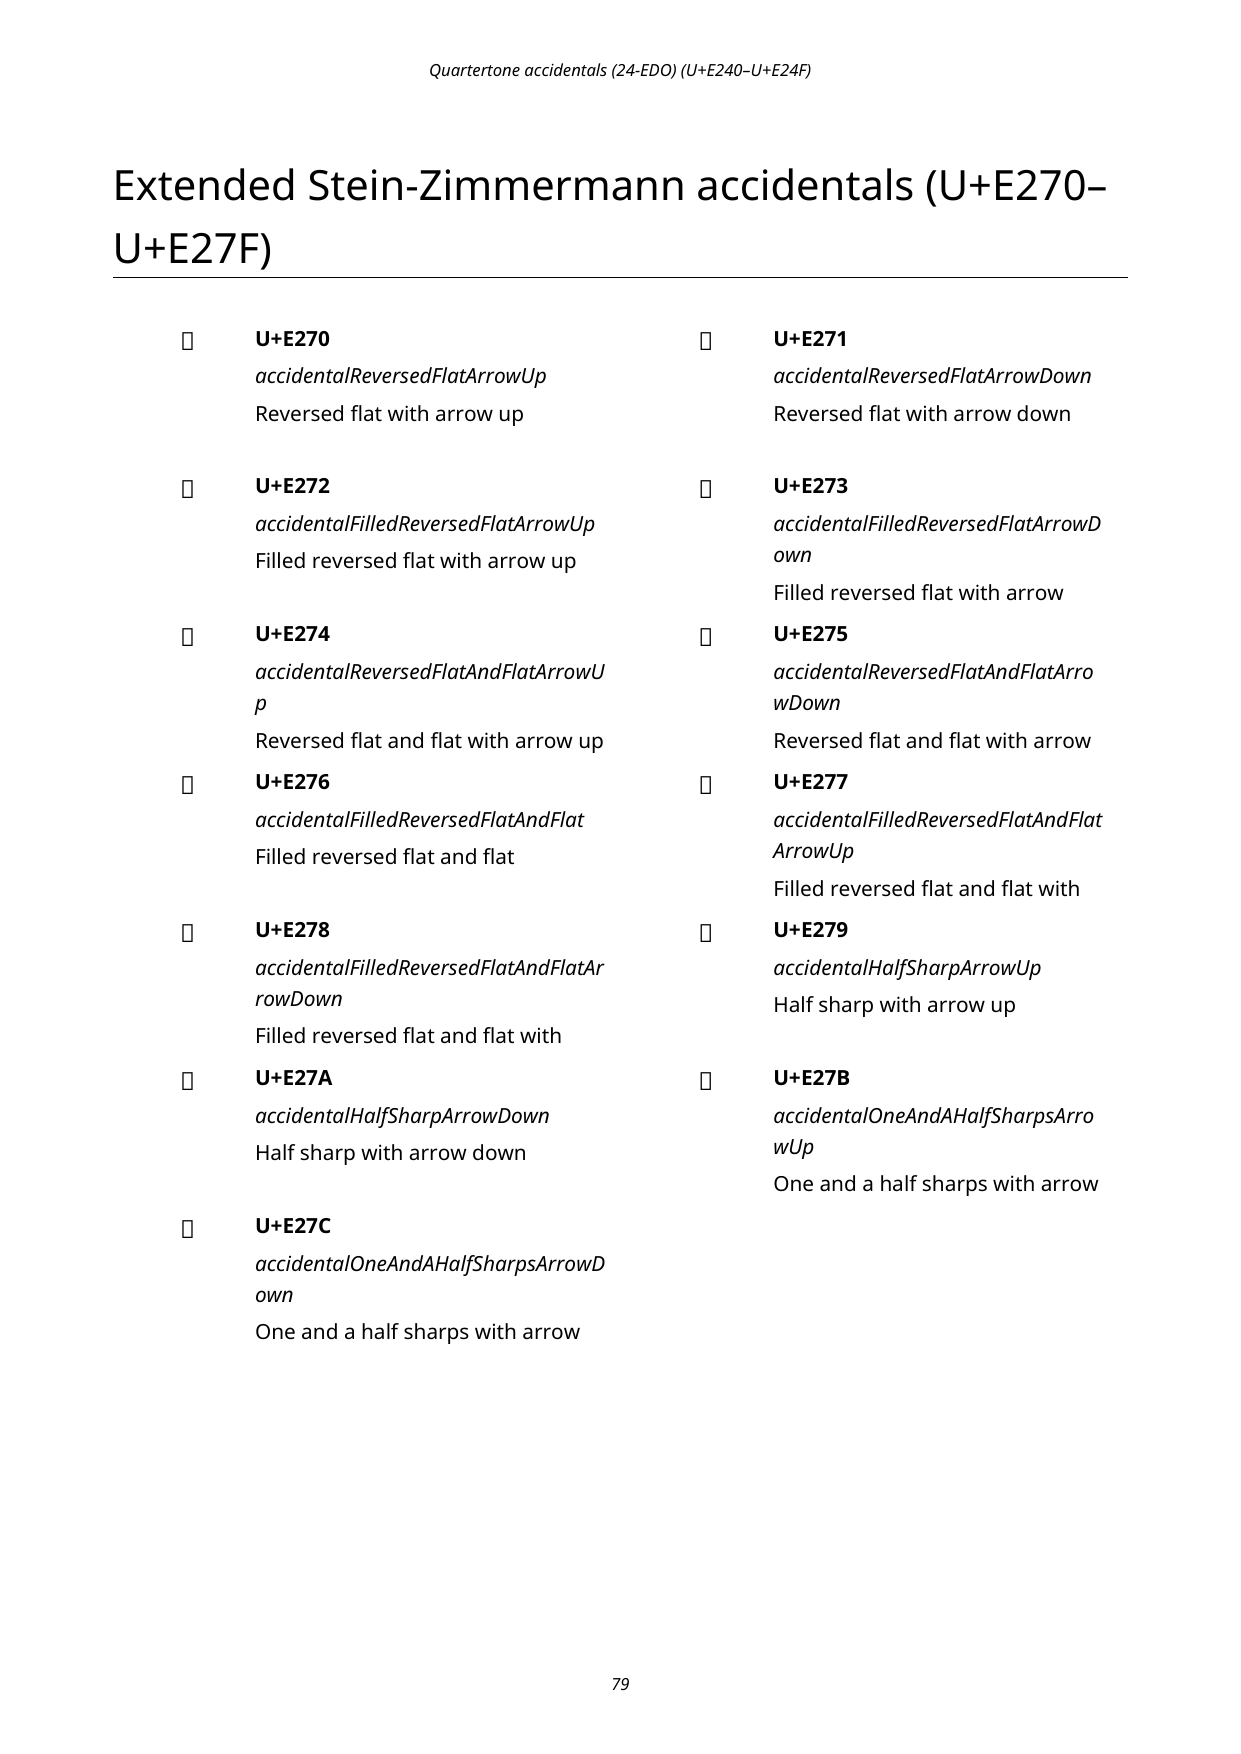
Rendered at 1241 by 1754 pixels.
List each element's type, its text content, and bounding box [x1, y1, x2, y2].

table_cell  [620, 761, 762, 909]
table_cell U+E275 accidentalReversedFlatAndFlatArrowDown Reversed flat and flat with arrow down [762, 613, 1116, 761]
table_cell U+E277 accidentalFilledReversedFlatAndFlatArrowUp Filled reversed flat and flat with arrow up [762, 761, 1116, 909]
table_header  [101, 318, 243, 465]
table_cell U+E279 accidentalHalfSharpArrowUp Half sharp with arrow up [762, 909, 1116, 1057]
table_cell  [101, 1057, 243, 1205]
table_cell  [620, 909, 762, 1057]
table_cell  [101, 909, 243, 1057]
table_header U+E271 accidentalReversedFlatArrowDown Reversed flat with arrow down [762, 318, 1116, 465]
table_cell  [101, 761, 243, 909]
table_header  [620, 318, 762, 465]
table_cell U+E274 accidentalReversedFlatAndFlatArrowUp Reversed flat and flat with arrow up [244, 613, 619, 761]
table_cell  [620, 613, 762, 761]
table_cell U+E272 accidentalFilledReversedFlatArrowUp Filled reversed flat with arrow up [244, 465, 619, 613]
table_header U+E270 accidentalReversedFlatArrowUp Reversed flat with arrow up [244, 318, 619, 465]
table_cell U+E27C accidentalOneAndAHalfSharpsArrowDown One and a half sharps with arrow down [244, 1205, 619, 1353]
table_cell  [620, 465, 762, 613]
table_cell  [101, 613, 243, 761]
table_cell U+E276 accidentalFilledReversedFlatAndFlat Filled reversed flat and flat [244, 761, 619, 909]
table_cell U+E27A accidentalHalfSharpArrowDown Half sharp with arrow down [244, 1057, 619, 1205]
table_cell  [101, 1205, 243, 1353]
table_cell  [101, 465, 243, 613]
table_cell  [620, 1057, 762, 1205]
table_cell U+E273 accidentalFilledReversedFlatArrowDown Filled reversed flat with arrow down [762, 465, 1116, 613]
table_cell U+E27B accidentalOneAndAHalfSharpsArrowUp One and a half sharps with arrow up [762, 1057, 1116, 1205]
table_cell U+E278 accidentalFilledReversedFlatAndFlatArrowDown Filled reversed flat and flat with arrow down [244, 909, 619, 1057]
subtitle Extended Stein-Zimmermann accidentals (U+E270–U+E27F) [112, 156, 1128, 278]
